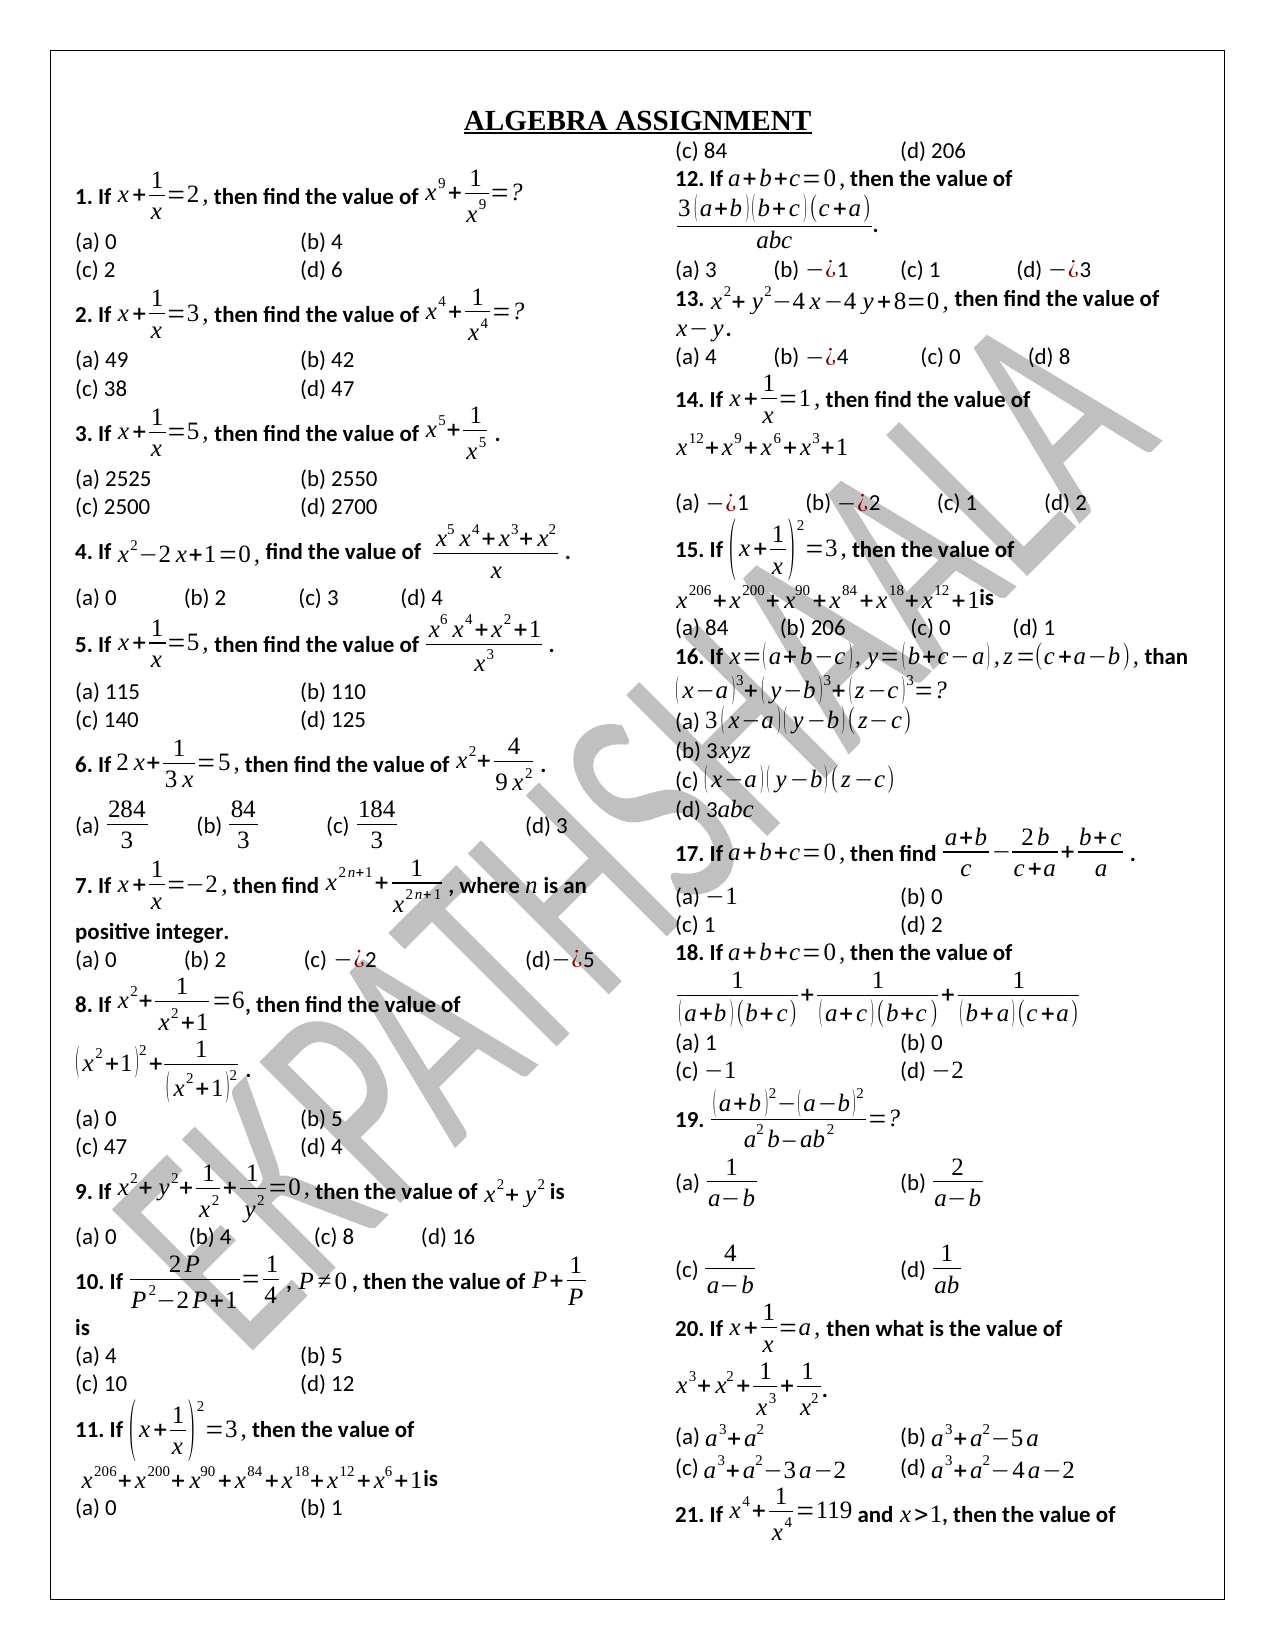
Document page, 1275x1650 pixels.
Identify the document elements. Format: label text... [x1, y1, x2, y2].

text (c) (d) [675, 1452, 1200, 1483]
text (c) 140 (d) 125 [75, 705, 600, 733]
text (a) 0 (b) 1 [75, 1493, 600, 1522]
text 12. If then the value of . [675, 164, 1200, 255]
text (c) (d) [675, 1240, 1200, 1299]
text (a) 0 (b) 2 (c) 2 (d)5 [75, 945, 600, 973]
text (c) (d) [675, 1057, 1200, 1084]
text 20. If then what is the value of [675, 1299, 1200, 1358]
text 17. If then find . [675, 823, 1200, 882]
text 3. If then find the value of . [75, 402, 600, 464]
text 6. If then find the value of . [75, 733, 600, 795]
text (a) 1 (b) 2 (c) 1 (d) 2 [675, 488, 1200, 516]
text (c) 47 (d) 4 [75, 1132, 600, 1160]
text (a) 115 (b) 110 [75, 677, 600, 705]
text (b) 3 [675, 736, 1200, 764]
text 19. [675, 1084, 1200, 1153]
text (a) 49 (b) 42 [75, 346, 600, 374]
text 10. If , , then the value of is [75, 1250, 600, 1341]
text (a) (b) [675, 1420, 1200, 1452]
text 2. If then find the value of [75, 283, 600, 346]
text 5. If then find the value of . [75, 611, 600, 677]
text (a) 0 (b) 4 [75, 227, 600, 255]
text 14. If then find the value of [675, 370, 1200, 460]
text ALGEBRA ASSIGNMENT [75, 103, 1200, 137]
text 7. If then find , where is an positive integer. [75, 854, 600, 945]
text is [675, 582, 1200, 613]
text (a) 0 (b) 2 (c) 3 (d) 4 [75, 583, 600, 611]
text (a) 2525 (b) 2550 [75, 464, 600, 492]
text (d) 3 [675, 795, 1200, 823]
text 8. If , then find the value of . [75, 973, 600, 1104]
text (a) (b) 0 [675, 882, 1200, 910]
text 21. If and , then the value of [675, 1483, 1200, 1545]
text 16. If than [675, 641, 1200, 705]
text (c) 2500 (d) 2700 [75, 492, 600, 520]
text (a) 4 (b) 5 [75, 1341, 600, 1369]
text (c) 10 (d) 12 [75, 1369, 600, 1397]
text (a) 84 (b) 206 (c) 0 (d) 1 [675, 613, 1200, 641]
text (a) 0 (b) 4 (c) 8 (d) 16 [75, 1222, 600, 1250]
text (a) 0 (b) 5 [75, 1104, 600, 1132]
text (a) [675, 705, 1200, 736]
text 4. If find the value of . [75, 520, 600, 583]
text (c) 38 (d) 47 [75, 374, 600, 402]
text (a) 4 (b) 4 (c) 0 (d) 8 [675, 342, 1200, 370]
text 11. If then the value of [75, 1397, 600, 1462]
text (a) 1 (b) 0 [675, 1028, 1200, 1057]
text is [75, 1462, 600, 1493]
text (c) 2 (d) 6 [75, 255, 600, 283]
text 15. If then the value of [675, 516, 1200, 582]
text (c) 1 (d) 2 [675, 910, 1200, 938]
text (a) (b) [675, 1153, 1200, 1212]
text (c) 84 (d) 206 [675, 137, 1200, 164]
text 18. If then the value of [675, 938, 1200, 966]
text 9. If then the value of is [75, 1160, 600, 1222]
text . [675, 1358, 1200, 1420]
text 13. then find the value of . [675, 283, 1200, 342]
text (a) (b) (c) (d) 3 [75, 795, 600, 854]
text (c) [675, 764, 1200, 795]
text (a) 3 (b) 1 (c) 1 (d) 3 [675, 255, 1200, 283]
text 1. If then find the value of [75, 164, 600, 227]
